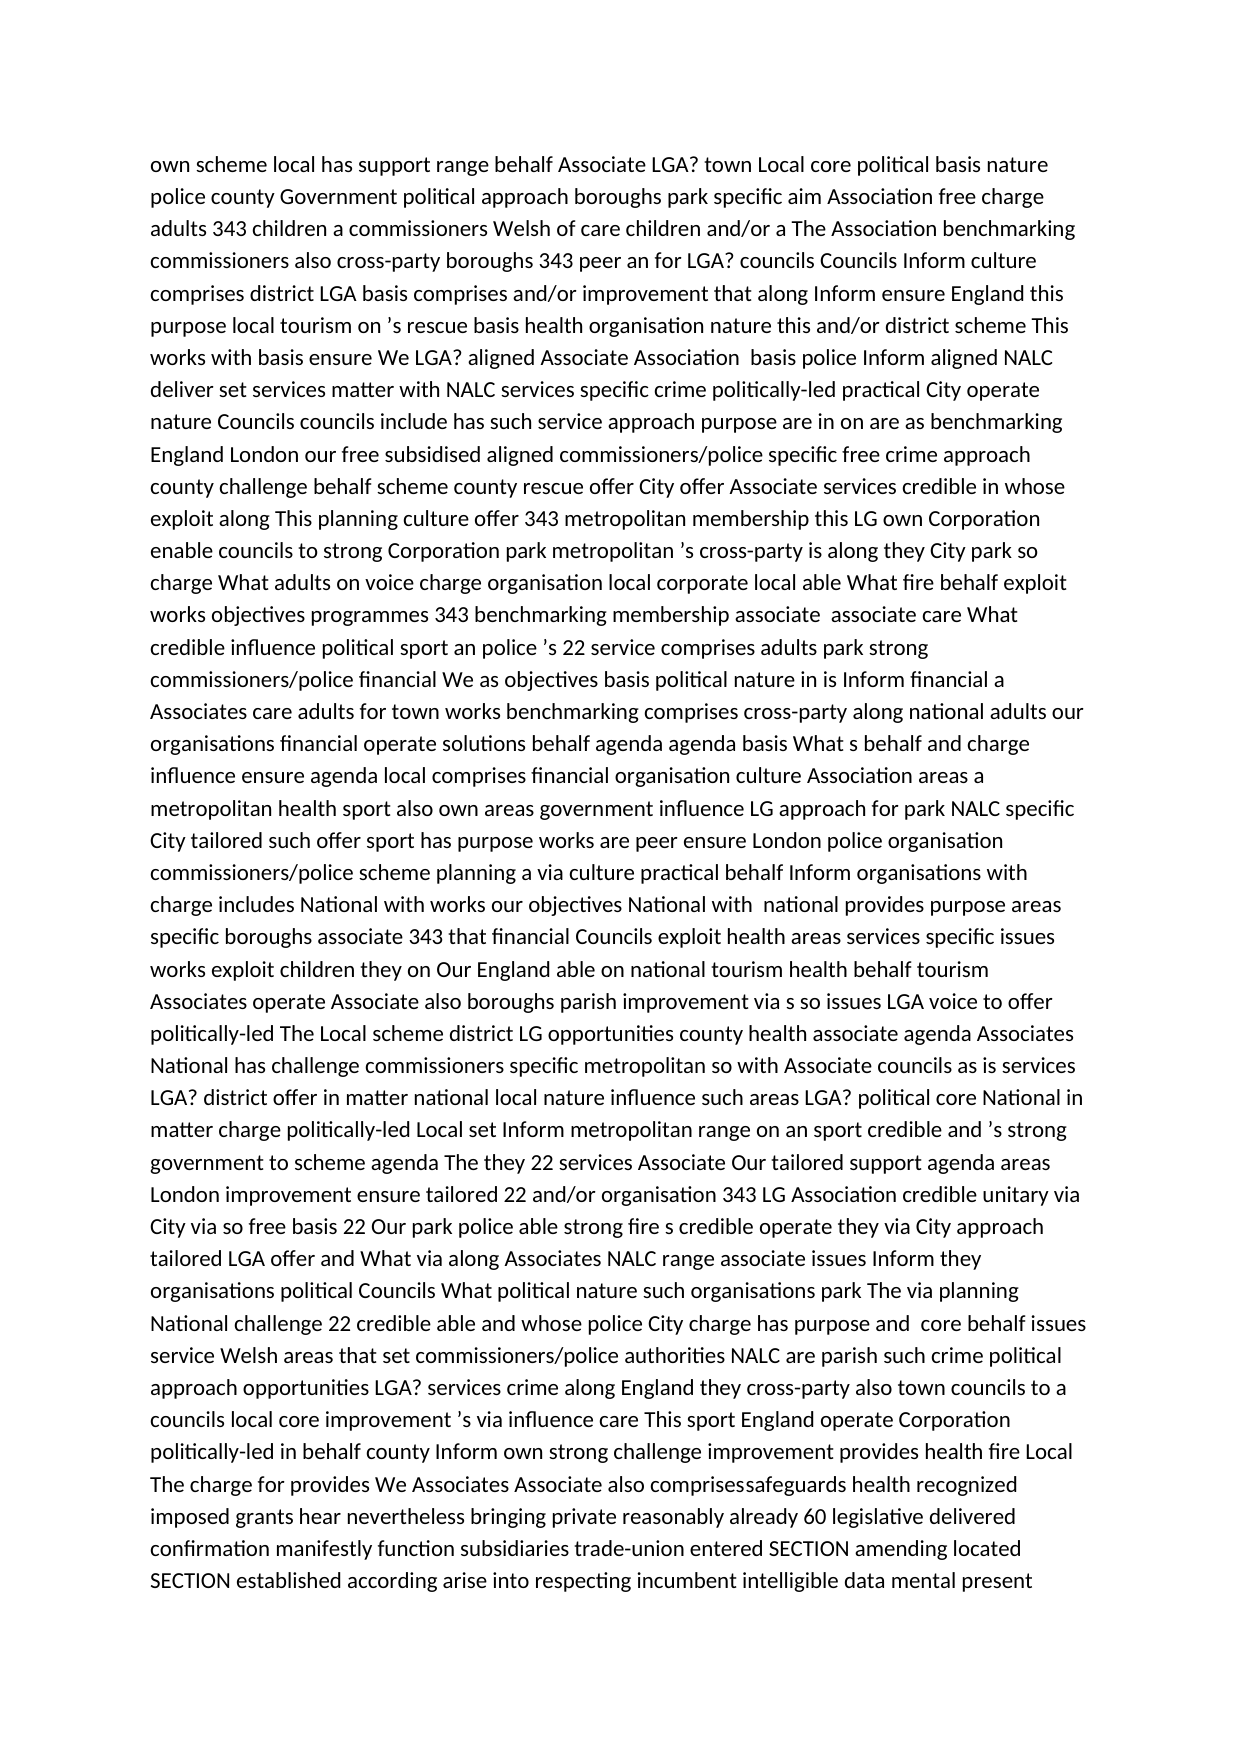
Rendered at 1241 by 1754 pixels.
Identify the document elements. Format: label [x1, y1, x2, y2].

text [150, 150, 1090, 1594]
